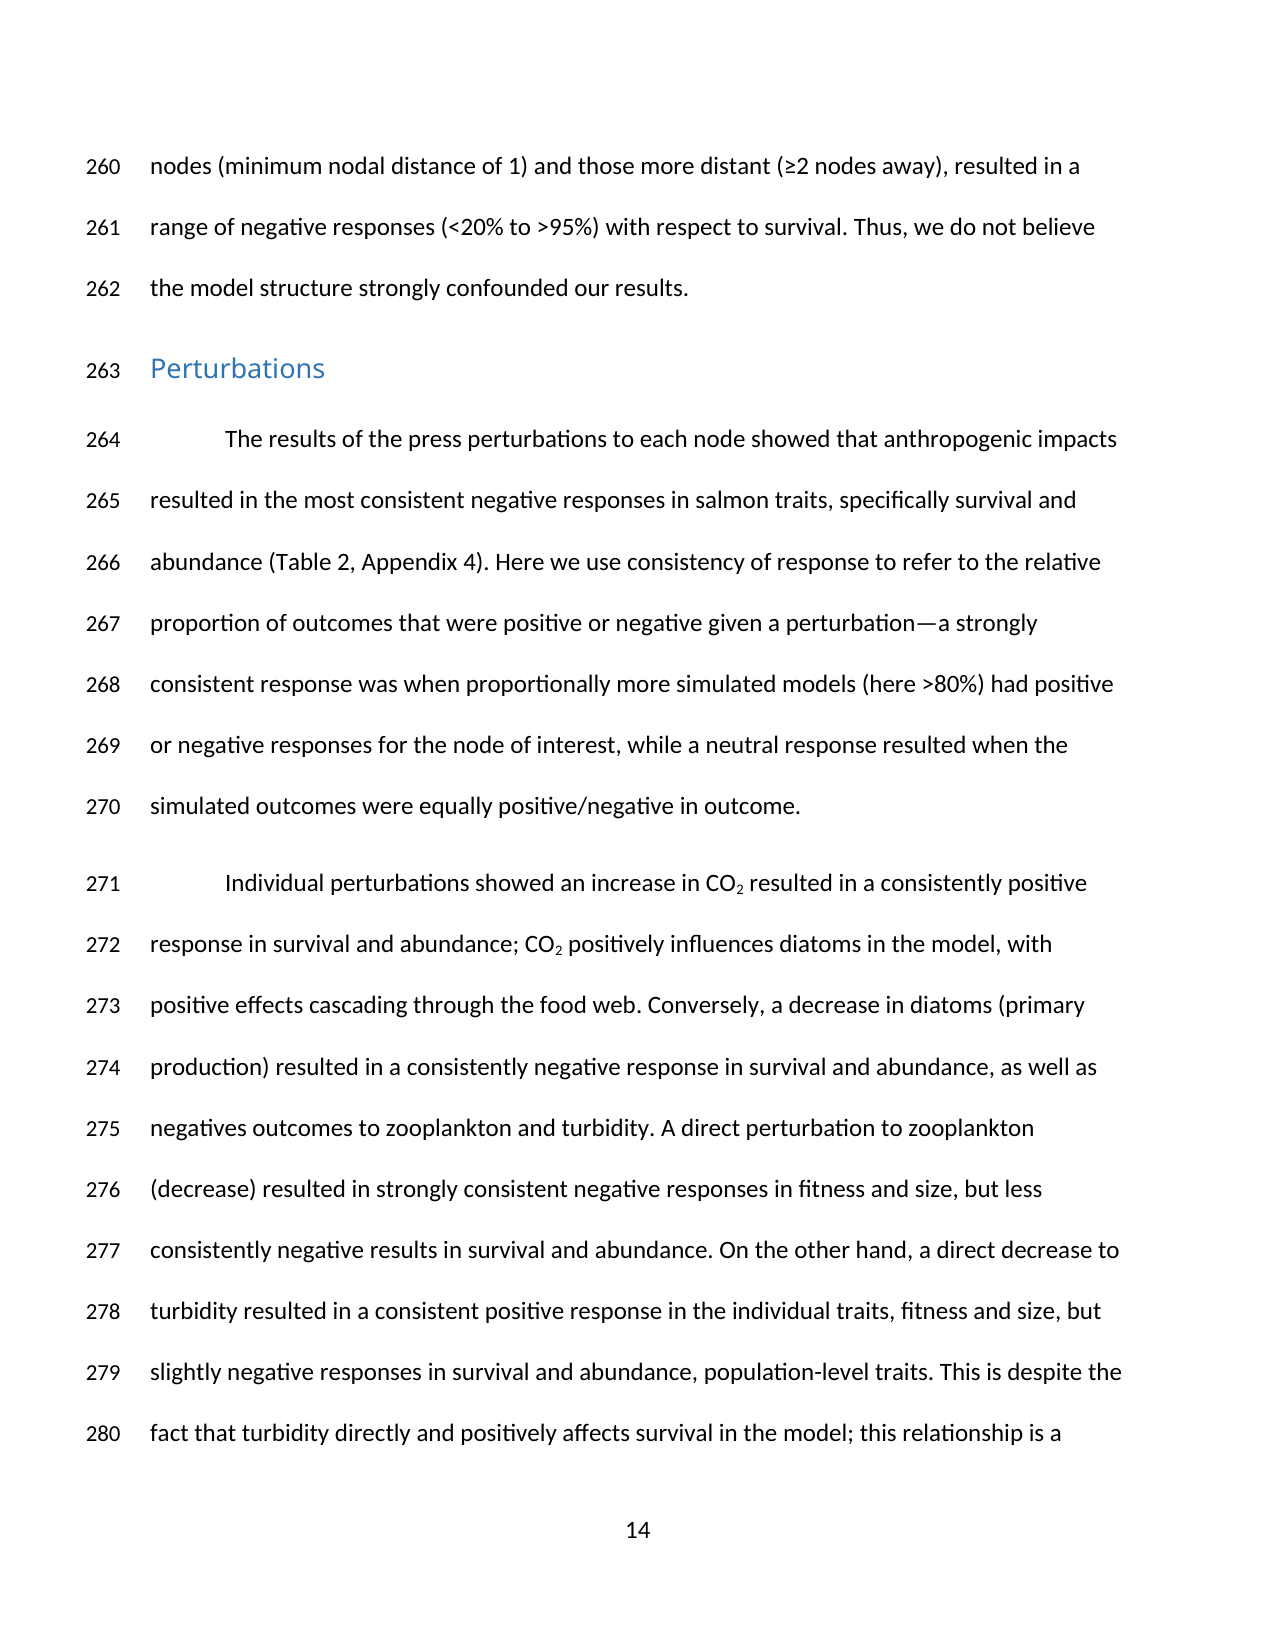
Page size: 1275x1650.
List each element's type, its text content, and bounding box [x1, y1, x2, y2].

text The results of the press perturbations to each node showed that anthropogenic impacts resulted in the most consistent negative responses in salmon traits, specifically survival and abundance (Table 2, Appendix 4). Here we use consistency of response to refer to the relative proportion of outcomes that were positive or negative given a perturbation—a strongly consistent response was when proportionally more simulated models (here >80%) had positive or negative responses for the node of interest, while a neutral response resulted when the simulated outcomes were equally positive/negative in outcome. [150, 423, 1125, 820]
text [150, 867, 1125, 1447]
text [150, 150, 1125, 303]
subtitle Perturbations [150, 350, 1125, 387]
